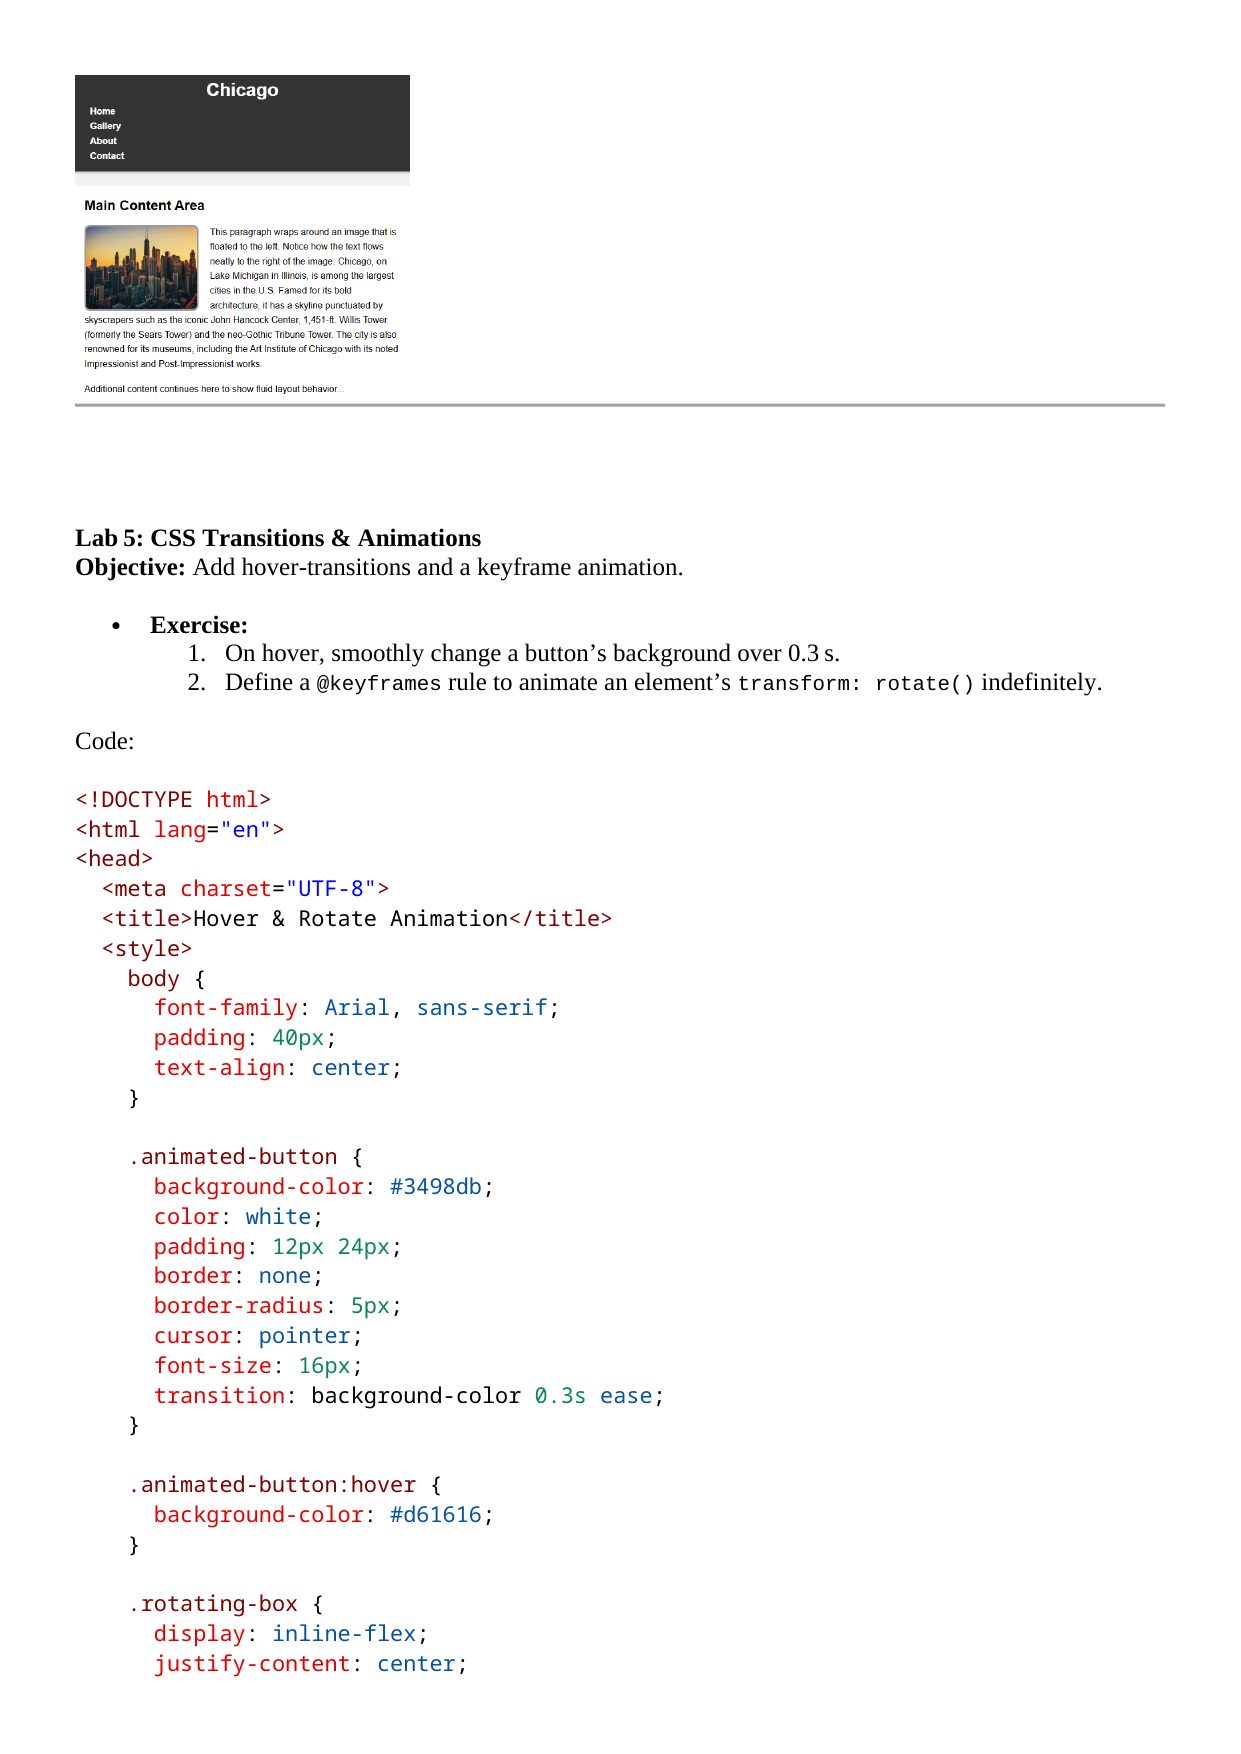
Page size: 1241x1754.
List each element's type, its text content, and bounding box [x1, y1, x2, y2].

text background-color: #3498db; [75, 1171, 1165, 1201]
list Define a @keyframes rule to animate an element’s transform: rotate() indefinitely. [187, 667, 1165, 697]
text transition: background-color 0.3s ease; [75, 1380, 1165, 1409]
text body { [75, 963, 1165, 992]
list On hover, smoothly change a button’s background over 0.3 s. [187, 638, 1165, 667]
text .animated-button:hover { [75, 1469, 1165, 1499]
picture [75, 75, 410, 403]
text padding: 12px 24px; [75, 1231, 1165, 1261]
text Lab 5: CSS Transitions & Animations Objective: Add hover-transitions and a keyframe animation. [75, 523, 1165, 581]
text background-color: #d61616; [75, 1499, 1165, 1529]
text .rotating-box { [75, 1588, 1165, 1618]
text <head> [75, 843, 1165, 873]
text border: none; [75, 1261, 1165, 1290]
text padding: 40px; [75, 1022, 1165, 1052]
list Exercise: [112, 610, 1165, 638]
text text-align: center; [75, 1052, 1165, 1082]
text } [75, 1082, 1165, 1112]
text color: white; [75, 1201, 1165, 1231]
text font-family: Arial, sans-serif; [75, 992, 1165, 1022]
text <meta charset="UTF-8"> [75, 873, 1165, 903]
text font-size: 16px; [75, 1350, 1165, 1380]
text <title>Hover & Rotate Animation</title> [75, 903, 1165, 933]
text } [75, 1529, 1165, 1558]
text <!DOCTYPE html> [75, 784, 1165, 814]
text Code: [75, 726, 1165, 755]
text justify-content: center; [75, 1648, 1165, 1678]
text display: inline-flex; [75, 1618, 1165, 1648]
text border-radius: 5px; [75, 1290, 1165, 1320]
text .animated-button { [75, 1141, 1165, 1171]
text <style> [75, 933, 1165, 963]
text cursor: pointer; [75, 1320, 1165, 1350]
text <html lang="en"> [75, 814, 1165, 843]
text } [75, 1409, 1165, 1439]
